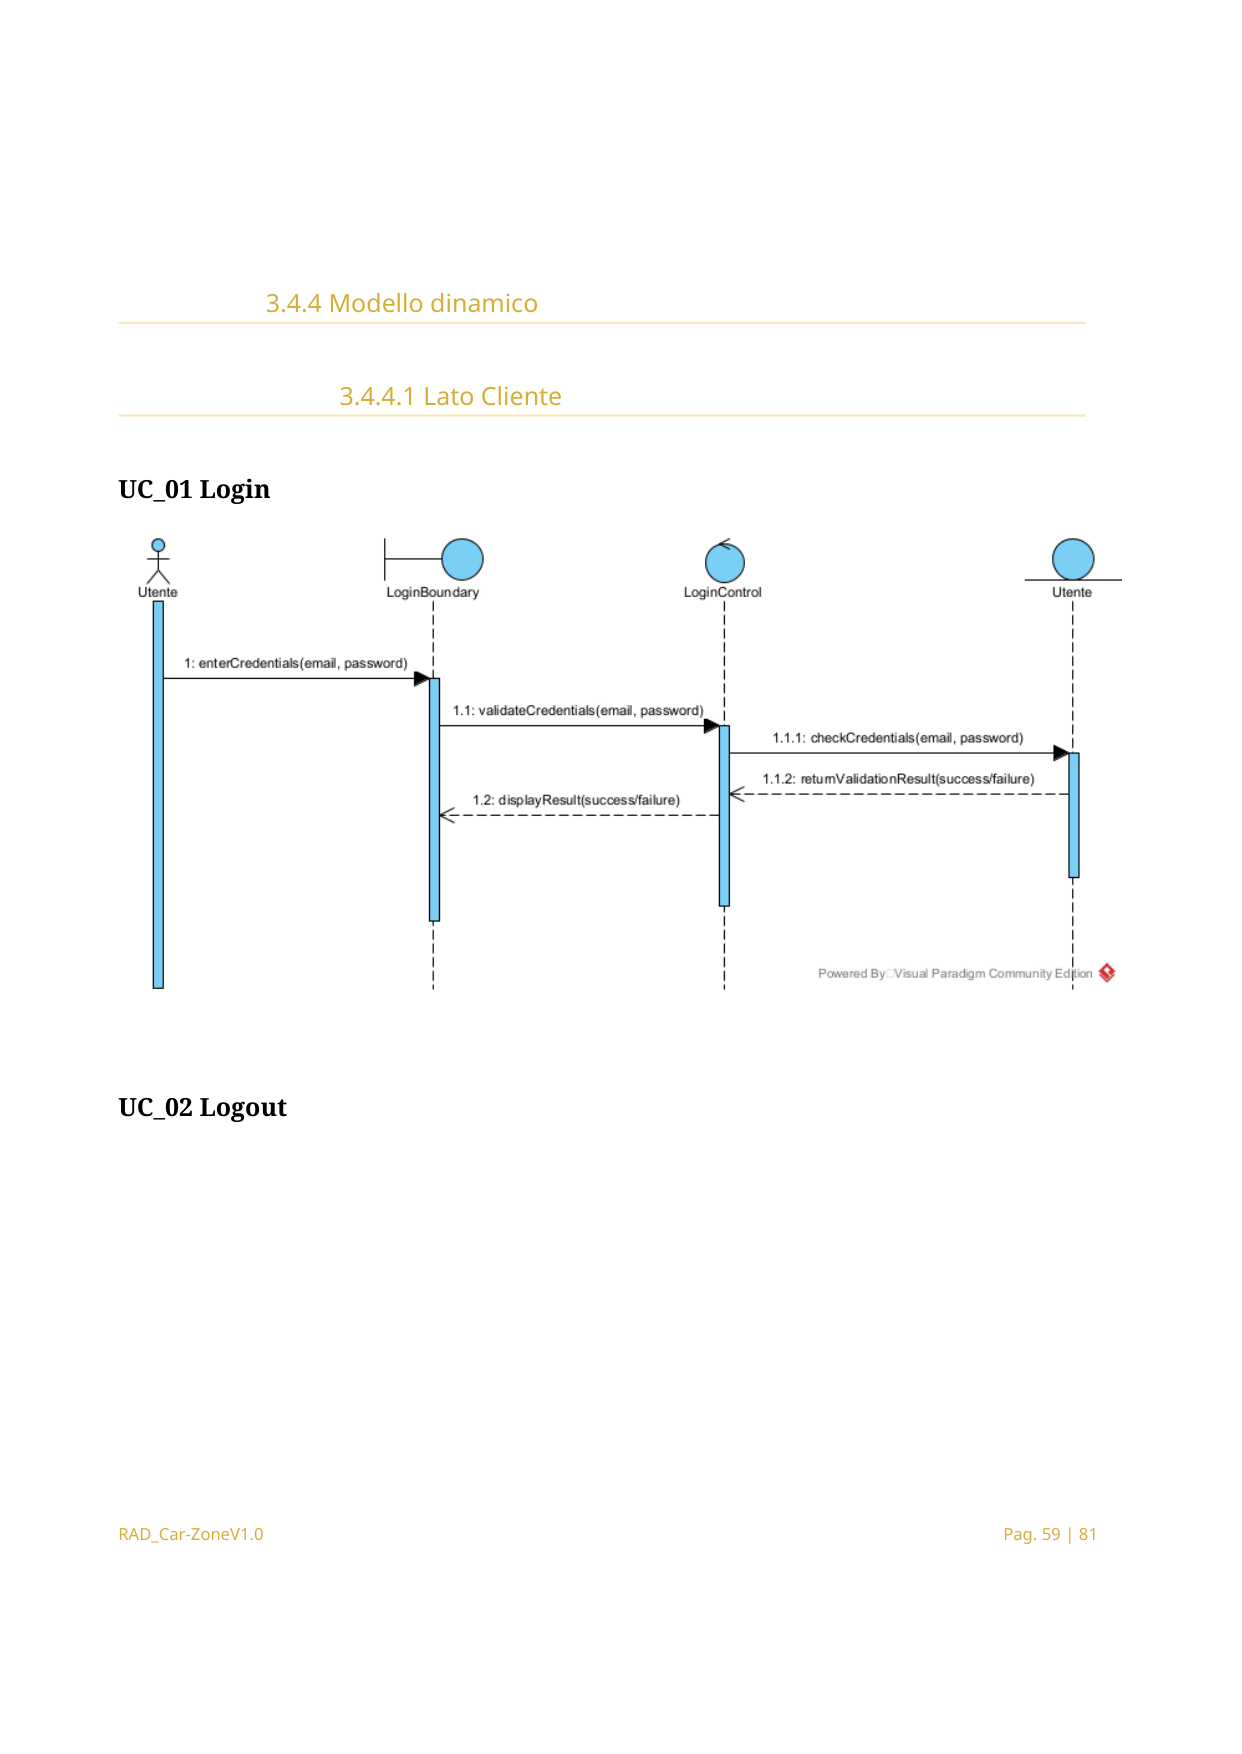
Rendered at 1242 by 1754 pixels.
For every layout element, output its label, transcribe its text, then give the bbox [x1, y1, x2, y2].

subtitle 3.4.4 Modello dinamico [229, 286, 1122, 320]
text UC_01 Login [118, 471, 1123, 505]
text UC_02 Logout [118, 1090, 1123, 1124]
picture [118, 536, 1122, 994]
subtitle 3.4.4.1 Lato Cliente [266, 379, 1122, 413]
